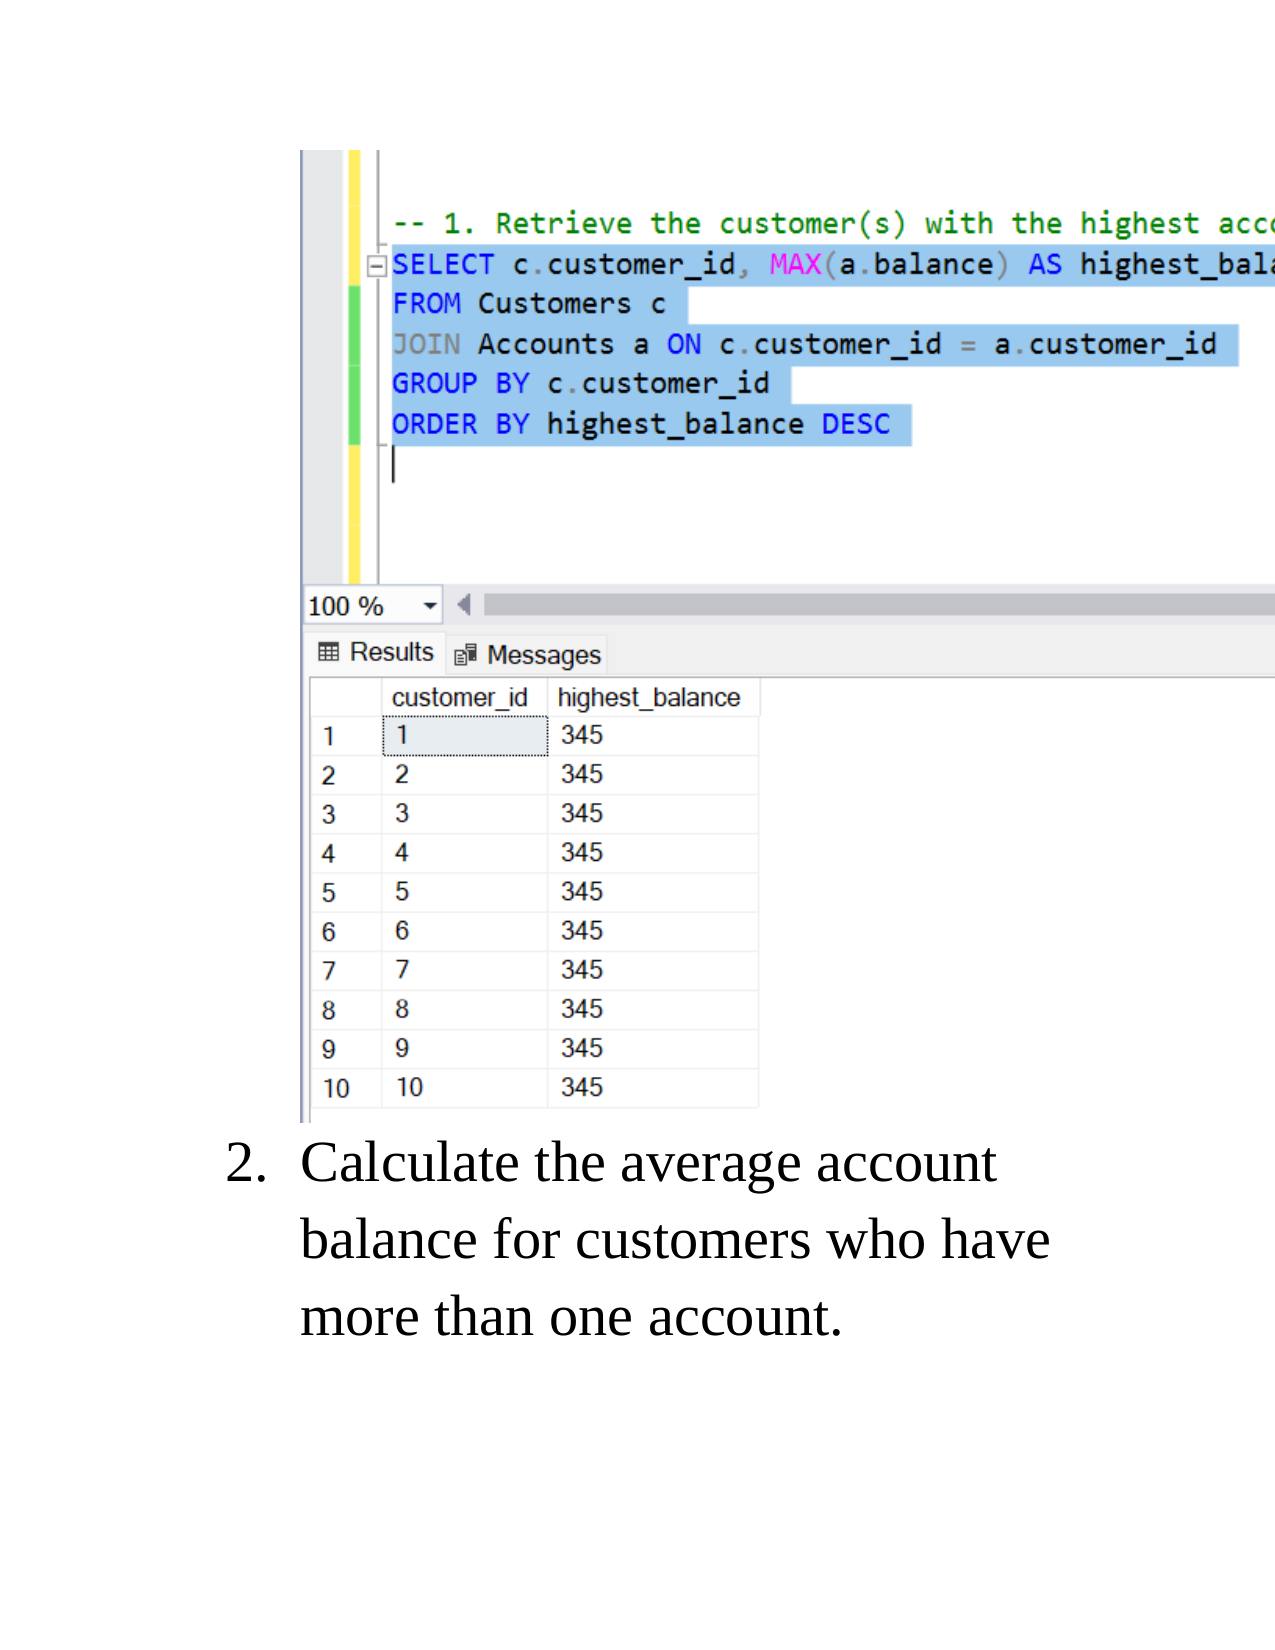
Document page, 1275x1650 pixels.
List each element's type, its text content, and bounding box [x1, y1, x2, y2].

picture [300, 150, 1275, 1123]
list Calculate the average account balance for customers who have more than one account. [225, 1127, 1125, 1348]
